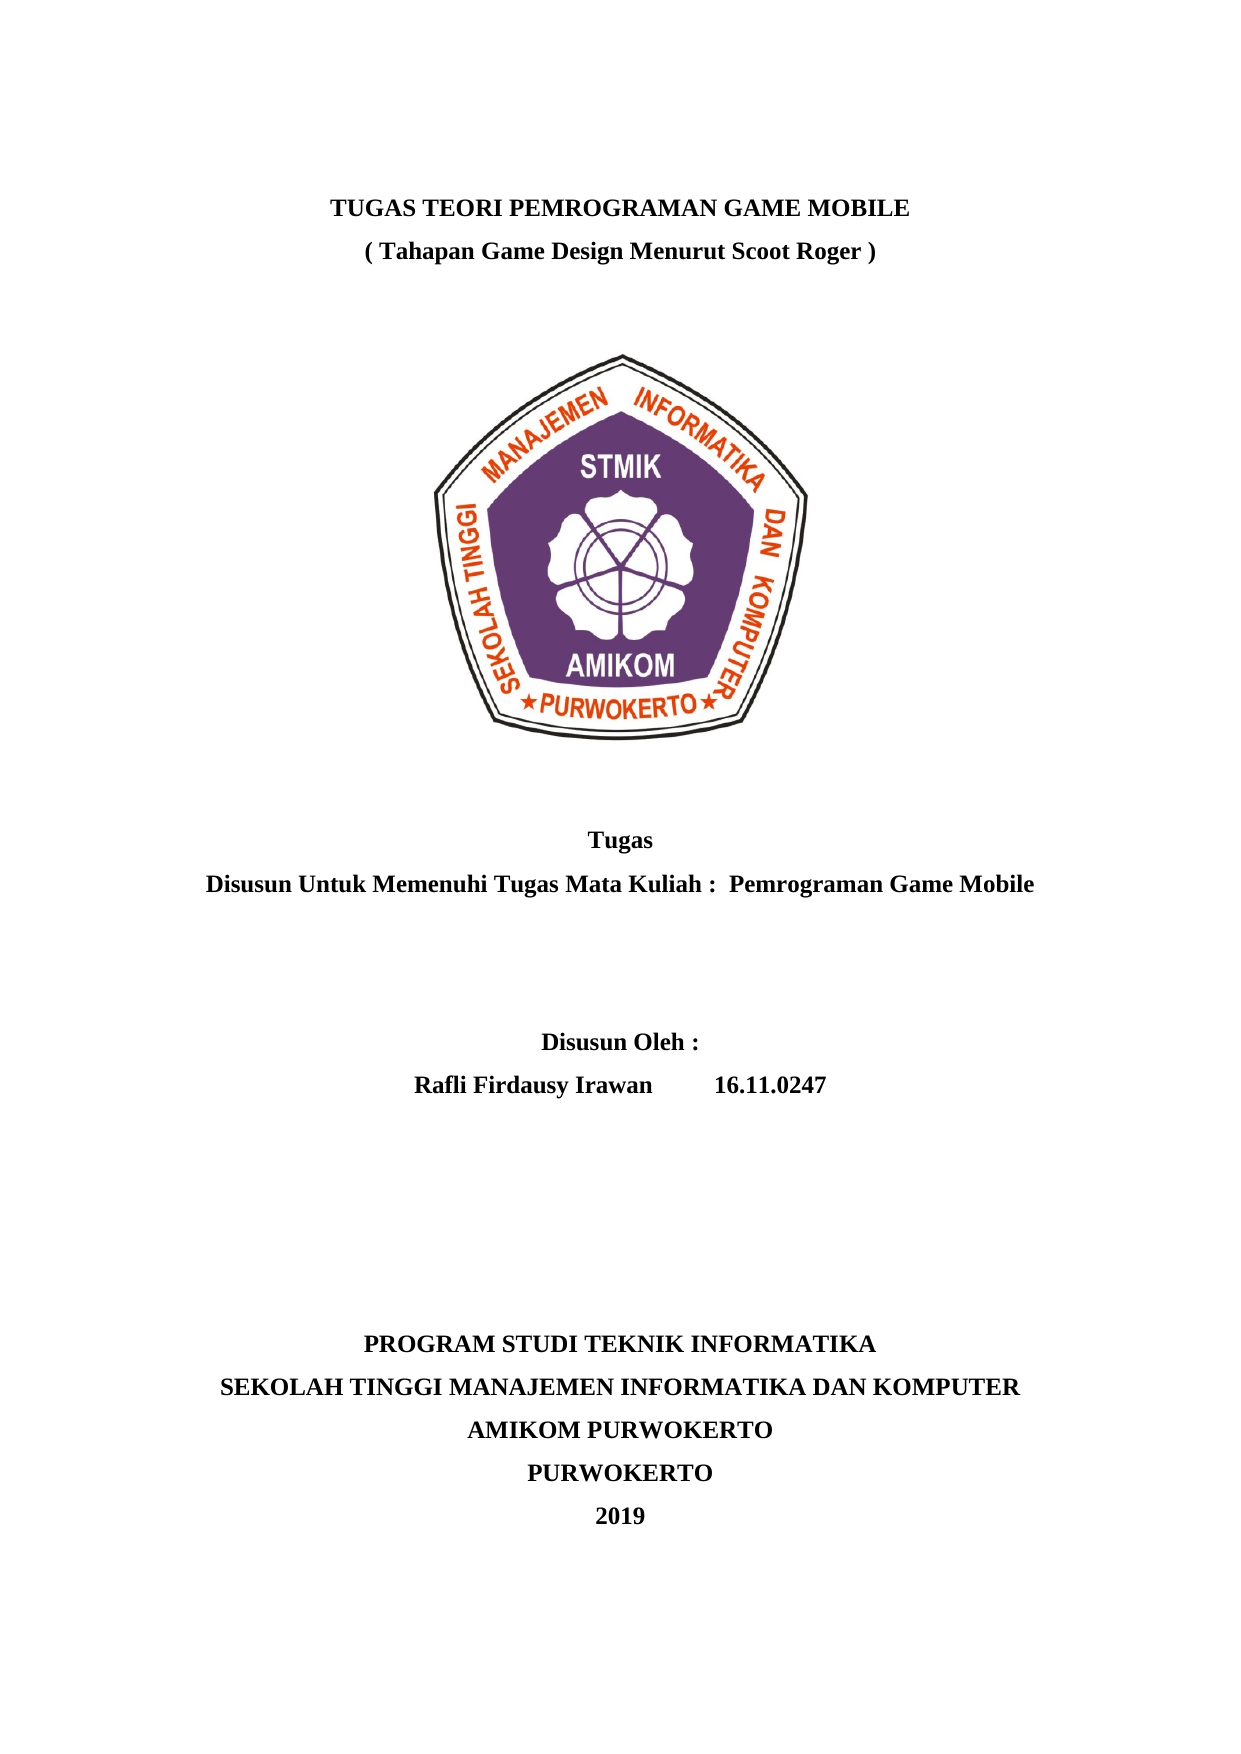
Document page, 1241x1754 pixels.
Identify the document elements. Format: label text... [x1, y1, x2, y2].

text SEKOLAH TINGGI MANAJEMEN INFORMATIKA DAN KOMPUTER [150, 1372, 1090, 1401]
text Tugas [150, 826, 1090, 854]
text AMIKOM PURWOKERTO [150, 1415, 1090, 1444]
picture [341, 323, 899, 796]
text TUGAS TEORI PEMROGRAMAN GAME MOBILE [150, 193, 1090, 222]
text Disusun Oleh : [150, 1027, 1090, 1056]
text Disusun Untuk Memenuhi Tugas Mata Kuliah : Pemrograman Game Mobile [150, 869, 1090, 897]
text Rafli Firdausy Irawan 16.11.0247 [150, 1070, 1090, 1099]
text PURWOKERTO [150, 1458, 1090, 1487]
text ( Tahapan Game Design Menurut Scoot Roger ) [150, 236, 1090, 265]
text 2019 [150, 1501, 1090, 1530]
text PROGRAM STUDI TEKNIK INFORMATIKA [150, 1329, 1090, 1357]
